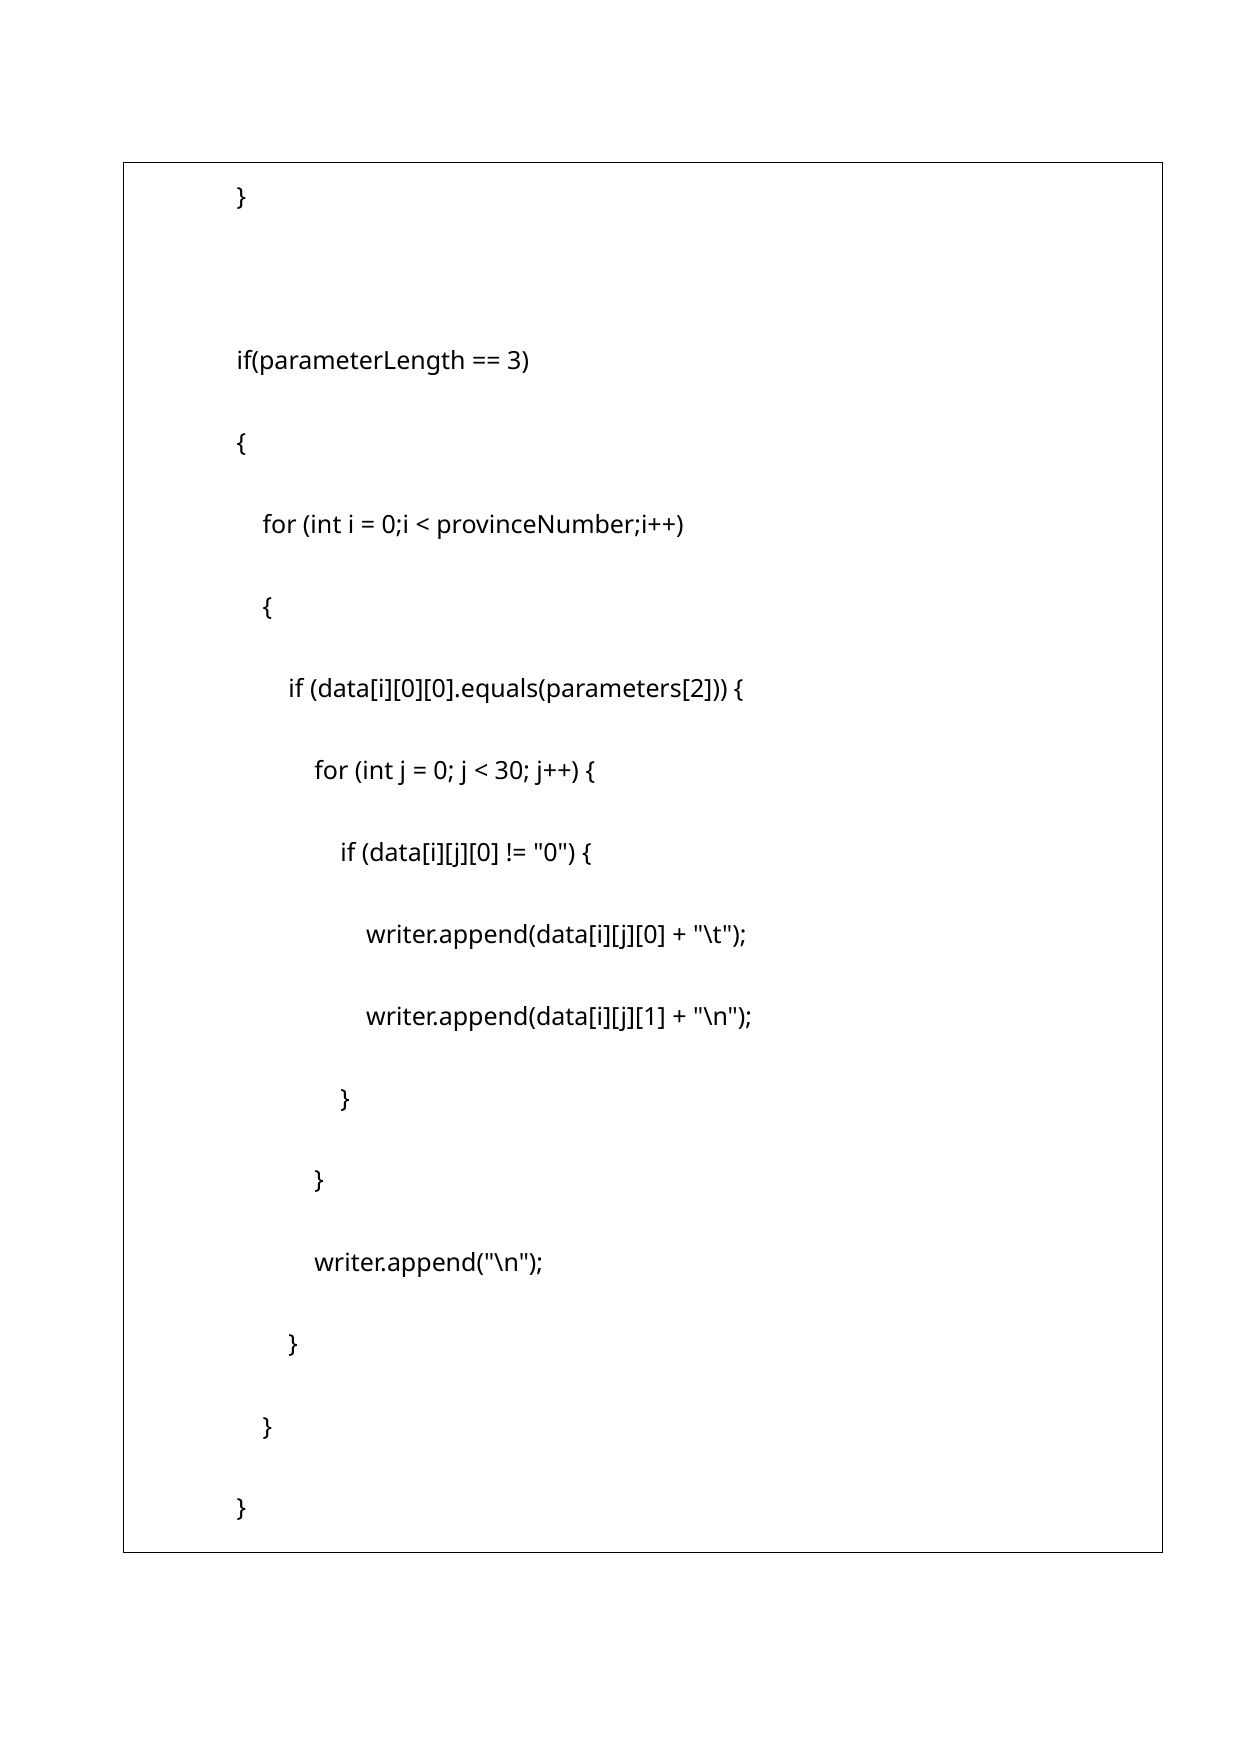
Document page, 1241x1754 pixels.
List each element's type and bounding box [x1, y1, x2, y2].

table_cell [124, 163, 1162, 1552]
